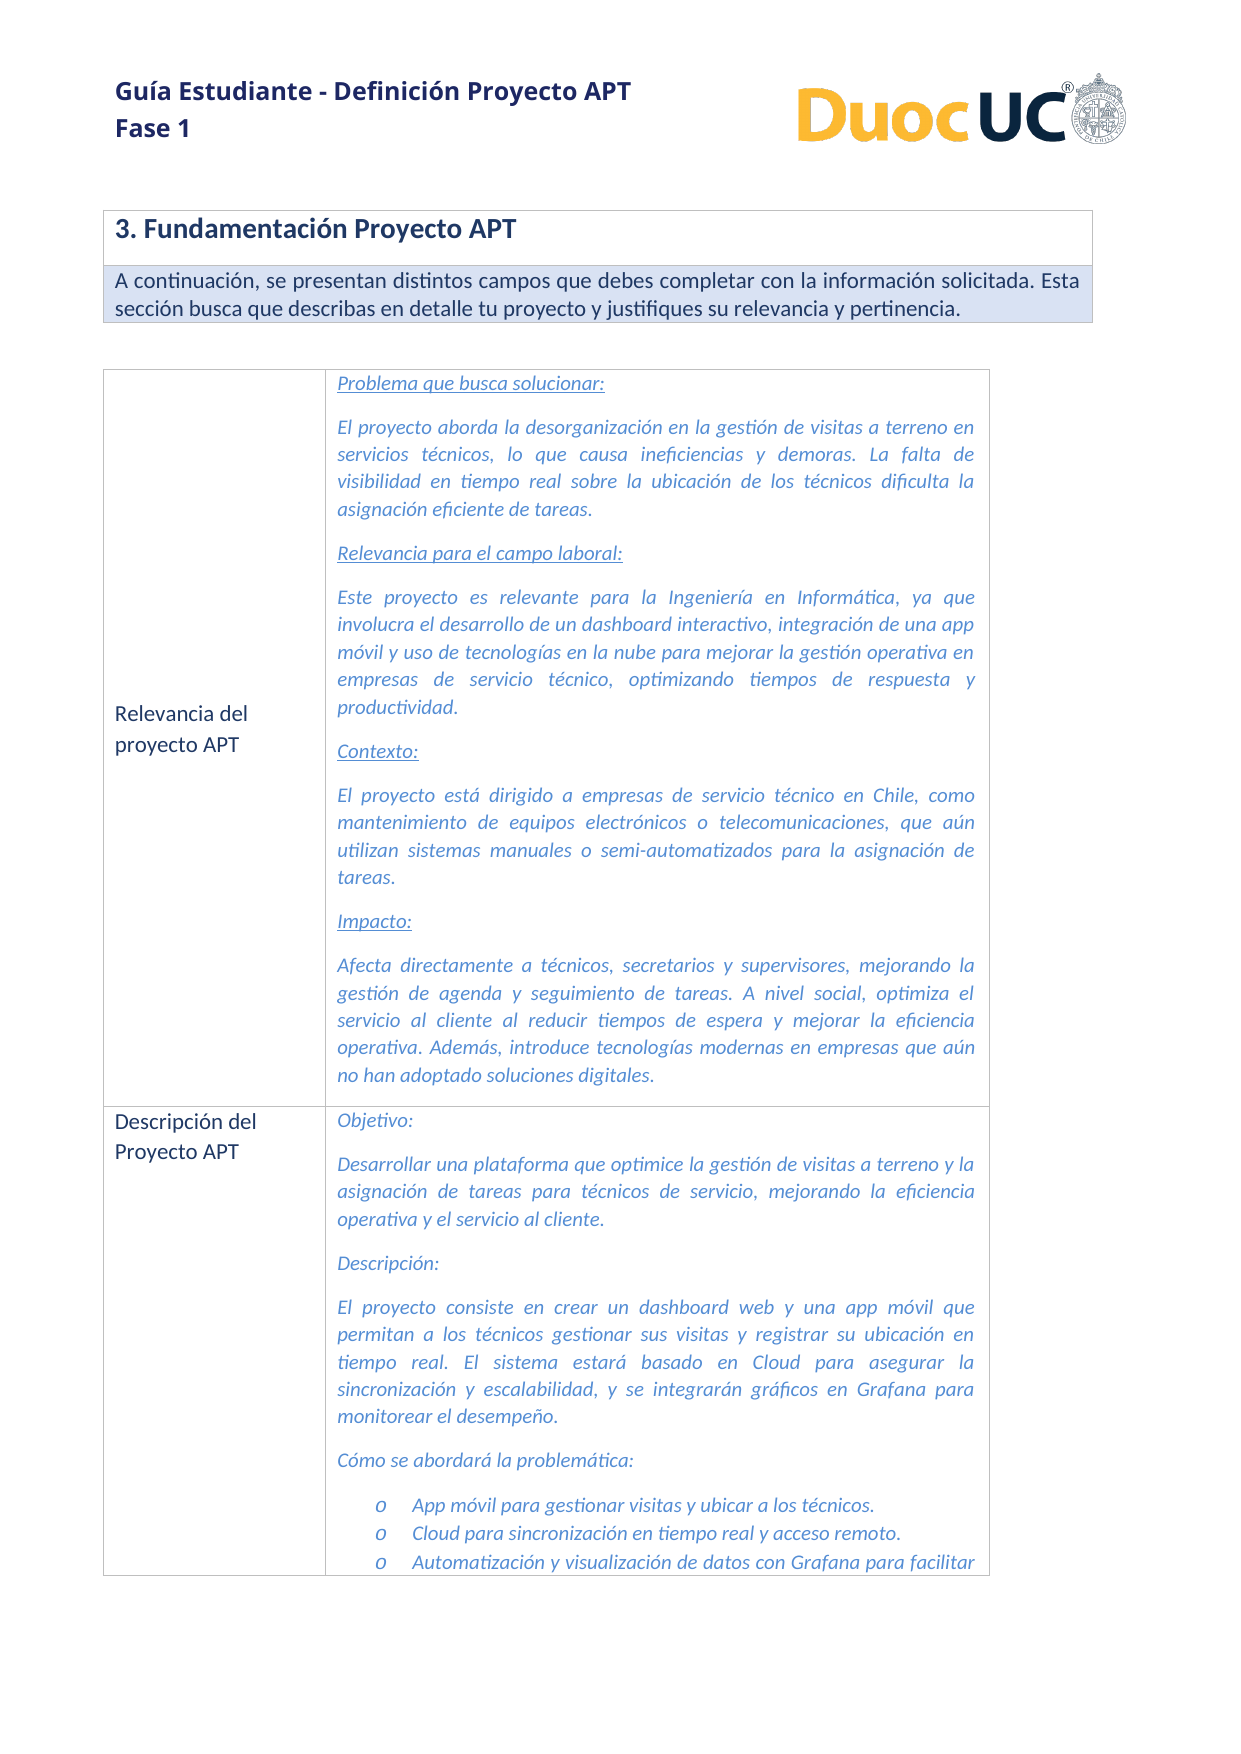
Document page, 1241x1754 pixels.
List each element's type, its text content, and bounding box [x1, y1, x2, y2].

table_cell Descripción del Proyecto APT [104, 1107, 325, 1575]
table_header Relevancia del proyecto APT [104, 370, 325, 1106]
picture [798, 73, 1126, 144]
table_cell A continuación, se presentan distintos campos que debes completar con la información solicitada. Esta sección busca que describas en detalle tu proyecto y justifiques su relevancia y pertinencia. [104, 266, 1092, 322]
table_header Problema que busca solucionar: El proyecto aborda la desorganización en la gestión de visitas a terreno en servicios técnicos, lo que causa ineficiencias y demoras. La falta de visibilidad en tiempo real sobre la ubicación de los técnicos dificulta la asignación eficiente de tareas. Relevancia para el campo laboral: Este proyecto es relevante para la Ingeniería en Informática, ya que involucra el desarrollo de un dashboard interactivo, integración de una app móvil y uso de tecnologías en la nube para mejorar la gestión operativa en empresas de servicio técnico, optimizando tiempos de respuesta y productividad. Contexto: El proyecto está dirigido a empresas de servicio técnico en Chile, como mantenimiento de equipos electrónicos o telecomunicaciones, que aún utilizan sistemas manuales o semi-automatizados para la asignación de tareas. Impacto: Afecta directamente a técnicos, secretarios y supervisores, mejorando la gestión de agenda y seguimiento de tareas. A nivel social, optimiza el servicio al cliente al reducir tiempos de espera y mejorar la eficiencia operativa. Además, introduce tecnologías modernas en empresas que aún no han adoptado soluciones digitales. [326, 370, 989, 1106]
table_header 3. Fundamentación Proyecto APT [104, 211, 1092, 265]
